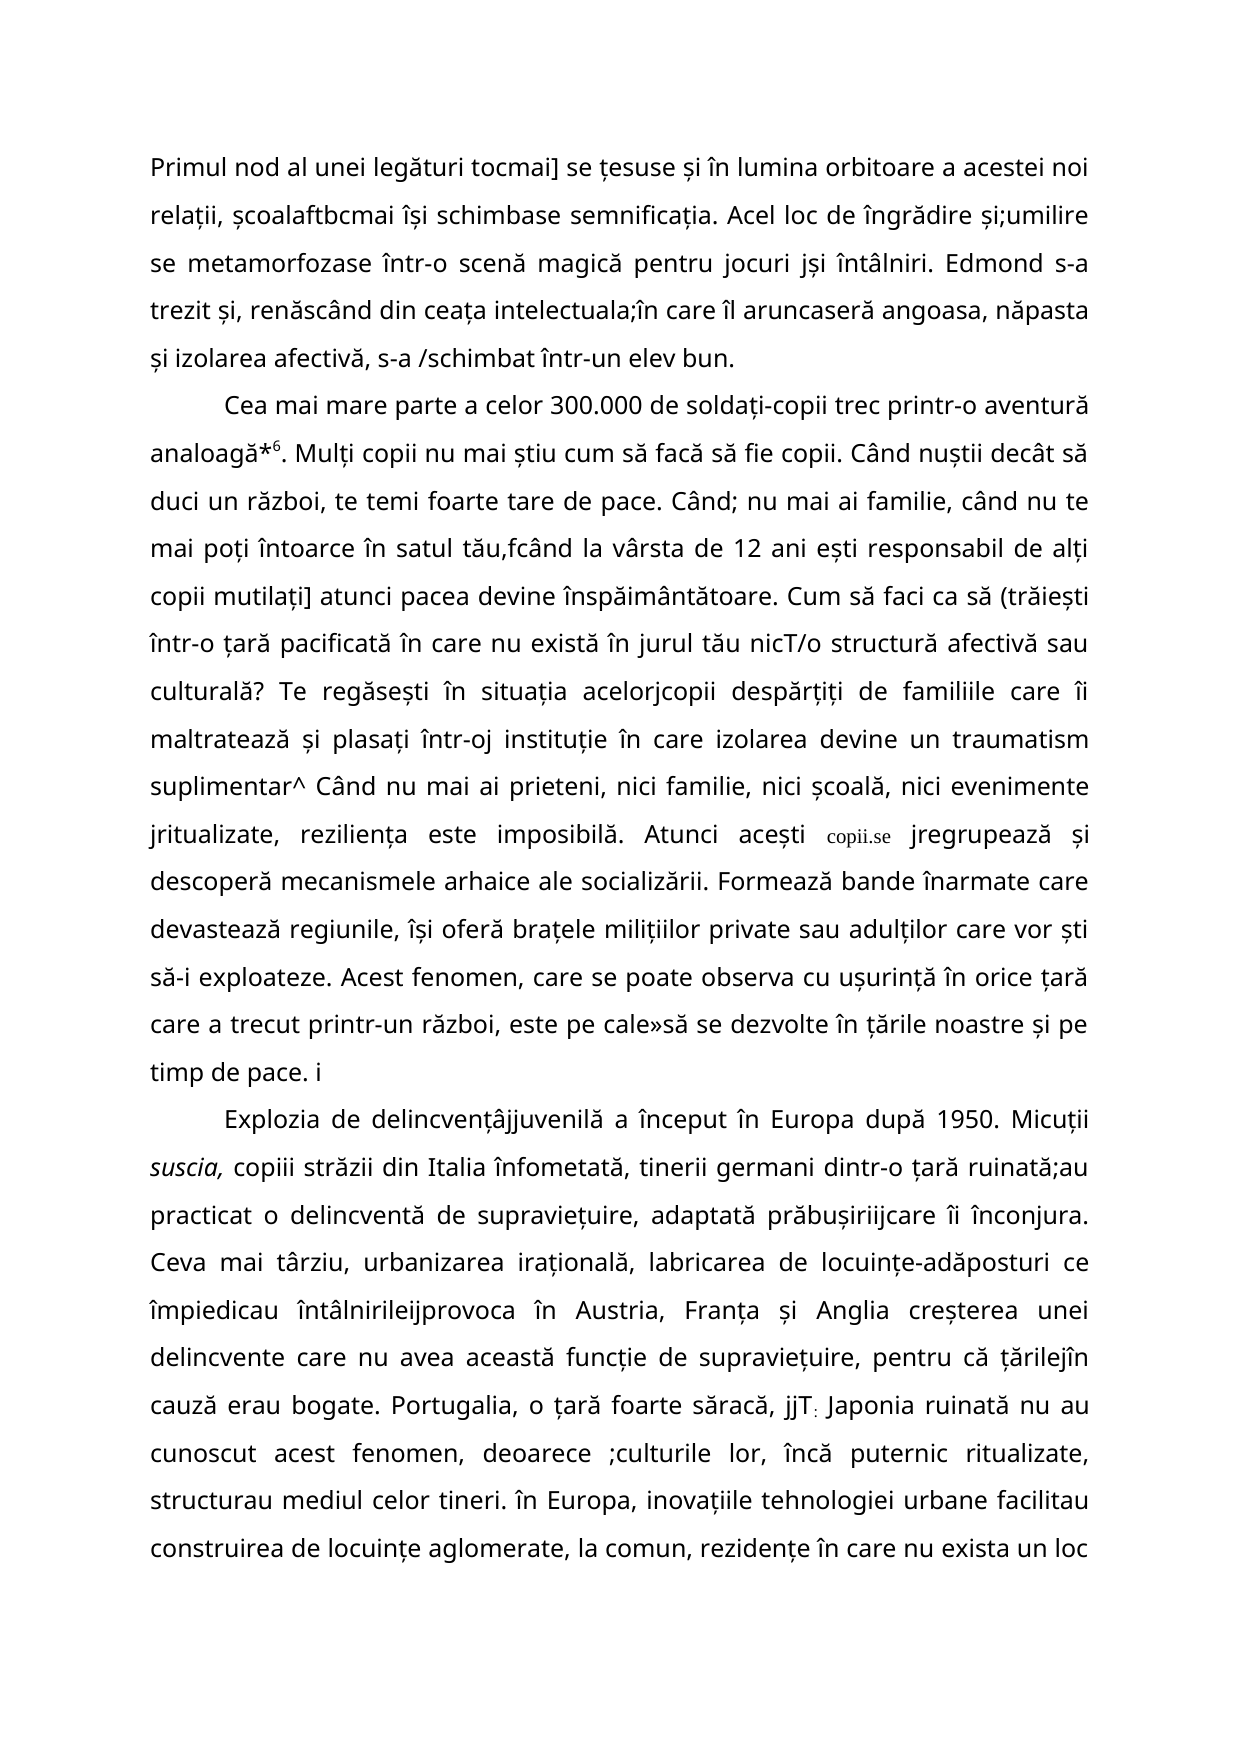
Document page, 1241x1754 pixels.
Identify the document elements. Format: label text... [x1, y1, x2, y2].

text Cea mai mare parte a celor 300.000 de soldaţi-copii trec printr-o aventură analoagă*6. Mulţi copii nu mai ştiu cum să facă să fie copii. Când nuştii decât să duci un război, te temi foarte tare de pace. Când; nu mai ai familie, când nu te mai poţi întoarce în satul tău,fcând la vârsta de 12 ani eşti responsabil de alţi copii mutilaţi] atunci pacea devine înspăimântătoare. Cum să faci ca să (trăieşti într-o ţară pacificată în care nu există în jurul tău nicT/o structură afectivă sau culturală? Te regăseşti în situaţia acelorjcopii despărţiţi de familiile care îi maltratează şi plasaţi într-oj instituţie în care izolarea devine un traumatism suplimentar^ Când nu mai ai prieteni, nici familie, nici şcoală, nici evenimente jritualizate, rezilienţa este imposibilă. Atunci aceşti copii.se jregrupează şi descoperă mecanismele arhaice ale socializării. Formează bande înarmate care devastează regiunile, îşi oferă braţele miliţiilor private sau adulţilor care vor şti să-i exploateze. Acest fenomen, care se poate observa cu uşurinţă în orice ţară care a trecut printr-un război, este pe cale»să se dezvolte în ţările noastre şi pe timp de pace. i [150, 388, 1090, 1088]
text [150, 1102, 1090, 1564]
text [150, 150, 1090, 374]
